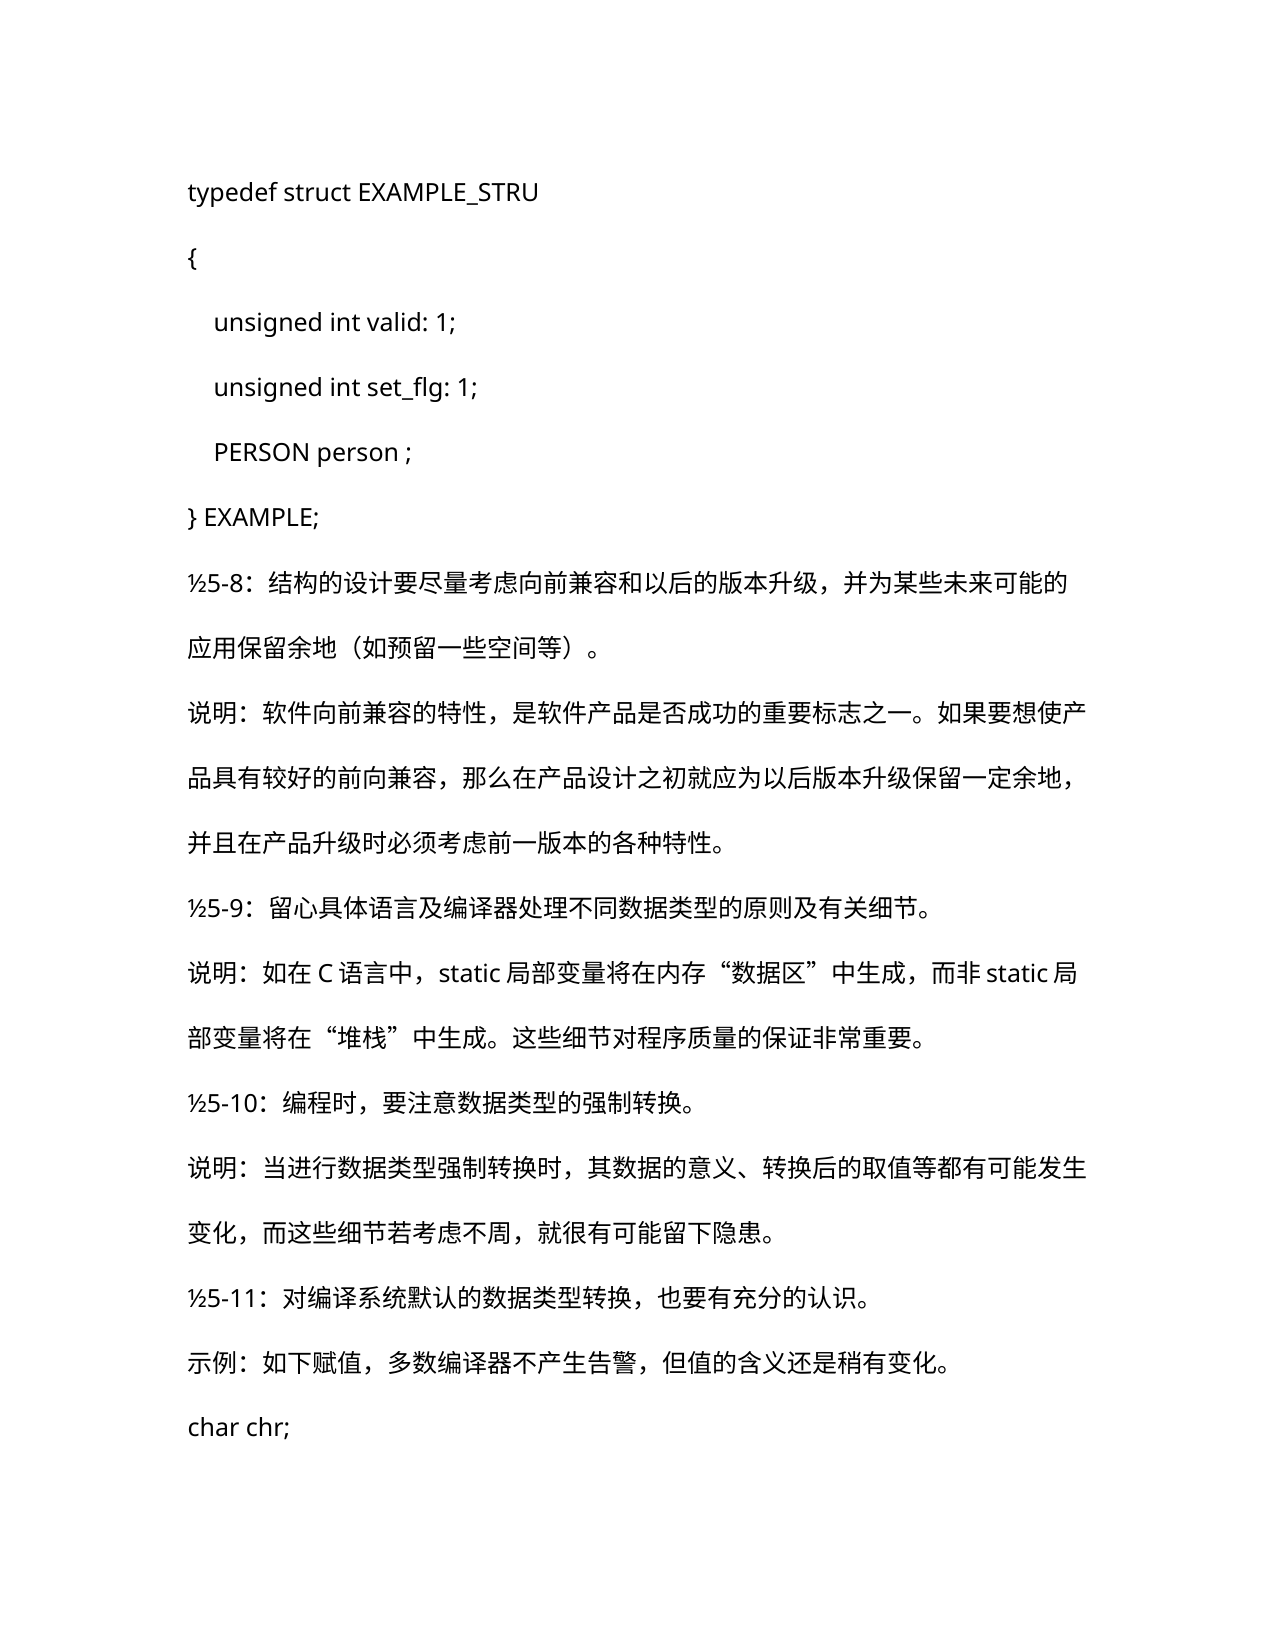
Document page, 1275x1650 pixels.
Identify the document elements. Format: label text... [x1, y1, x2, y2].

text 说明：如在C语言中，static局部变量将在内存“数据区”中生成，而非static局部变量将在“堆栈”中生成。这些细节对程序质量的保证非常重要。 [187, 939, 1087, 1069]
text PERSON person ; [187, 419, 1087, 484]
text ½5-9：留心具体语言及编译器处理不同数据类型的原则及有关细节。 [187, 874, 1087, 939]
text unsigned int set_flg: 1; [187, 354, 1087, 419]
text 说明：软件向前兼容的特性，是软件产品是否成功的重要标志之一。如果要想使产品具有较好的前向兼容，那么在产品设计之初就应为以后版本升级保留一定余地，并且在产品升级时必须考虑前一版本的各种特性。 [187, 679, 1087, 874]
text 说明：当进行数据类型强制转换时，其数据的意义、转换后的取值等都有可能发生变化，而这些细节若考虑不周，就很有可能留下隐患。 [187, 1134, 1087, 1264]
text unsigned int valid: 1; [187, 289, 1087, 354]
text { [187, 224, 1087, 289]
text ½5-10：编程时，要注意数据类型的强制转换。 [187, 1069, 1087, 1134]
text char chr; [187, 1394, 1087, 1459]
text ½5-8：结构的设计要尽量考虑向前兼容和以后的版本升级，并为某些未来可能的应用保留余地（如预留一些空间等）。 [187, 549, 1087, 679]
text 示例：如下赋值，多数编译器不产生告警，但值的含义还是稍有变化。 [187, 1329, 1087, 1394]
text typedef struct EXAMPLE_STRU [187, 159, 1087, 224]
text } EXAMPLE; [187, 484, 1087, 549]
text ½5-11：对编译系统默认的数据类型转换，也要有充分的认识。 [187, 1264, 1087, 1329]
